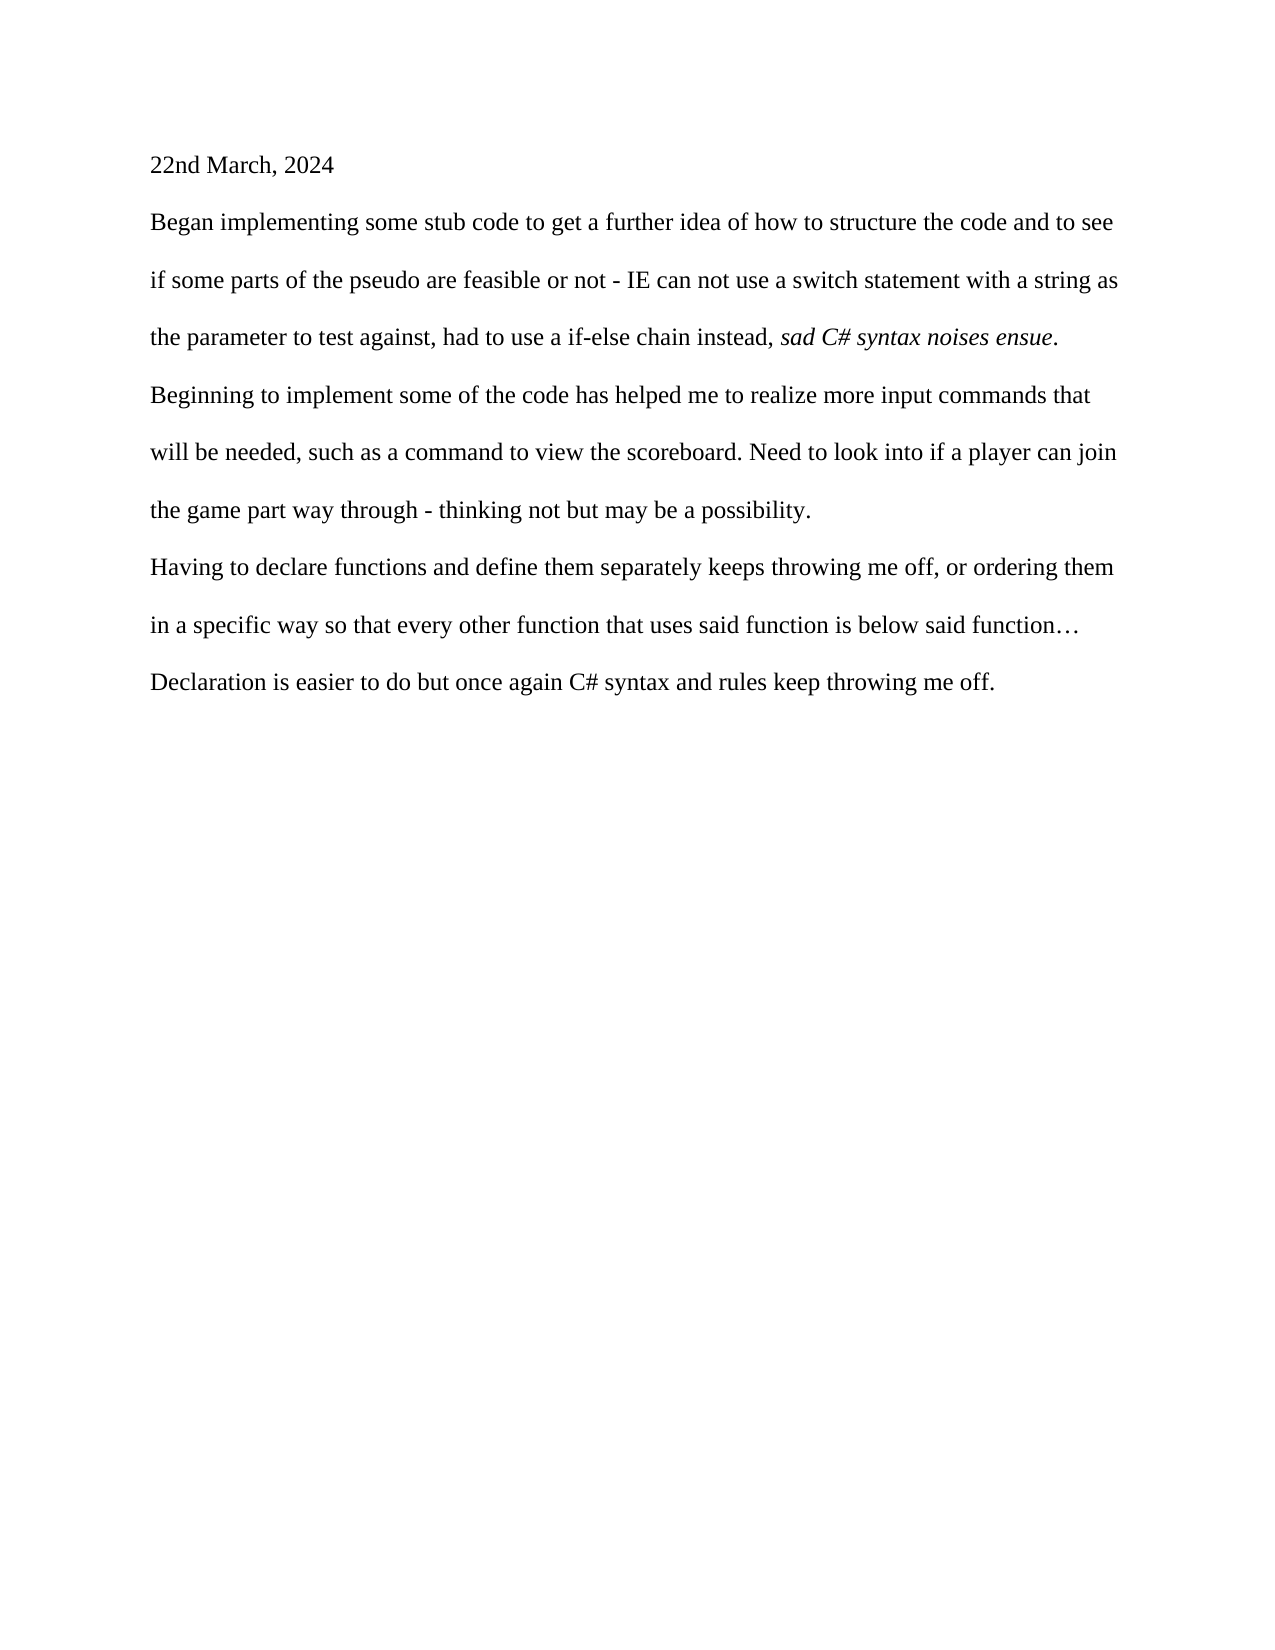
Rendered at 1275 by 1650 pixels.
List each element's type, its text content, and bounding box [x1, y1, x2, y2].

text Began implementing some stub code to get a further idea of how to structure the code and to see if some parts of the pseudo are feasible or not - IE can not use a switch statement with a string as the parameter to test against, had to use a if-else chain instead, sad C# syntax noises ensue. Beginning to implement some of the code has helped me to realize more input commands that will be needed, such as a command to view the scoreboard. Need to look into if a player can join the game part way through - thinking not but may be a possibility. [150, 207, 1125, 524]
text Having to declare functions and define them separately keeps throwing me off, or ordering them in a specific way so that every other function that uses said function is below said function… Declaration is easier to do but once again C# syntax and rules keep throwing me off. [150, 552, 1125, 696]
text 22nd March, 2024 [150, 150, 1125, 179]
